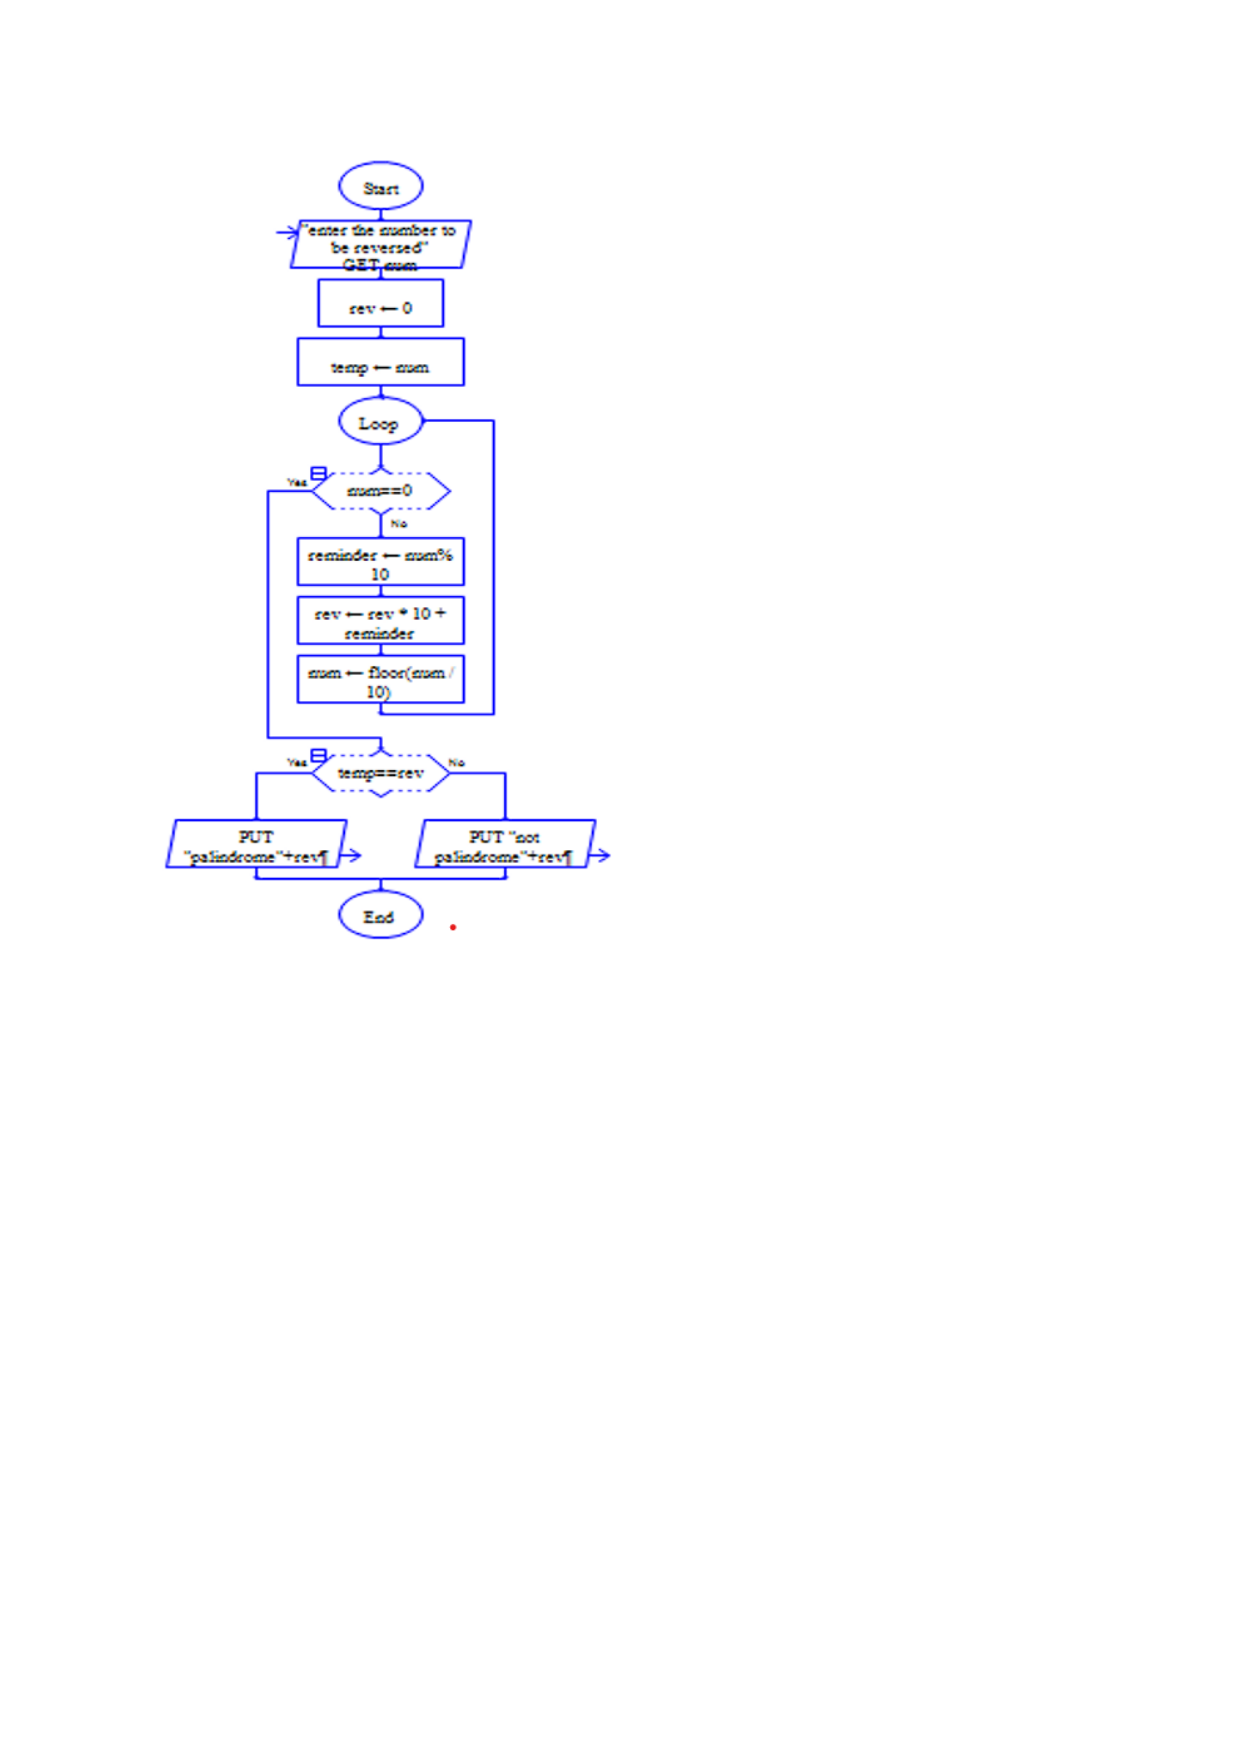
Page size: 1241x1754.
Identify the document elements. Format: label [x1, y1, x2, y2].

picture [150, 150, 647, 963]
